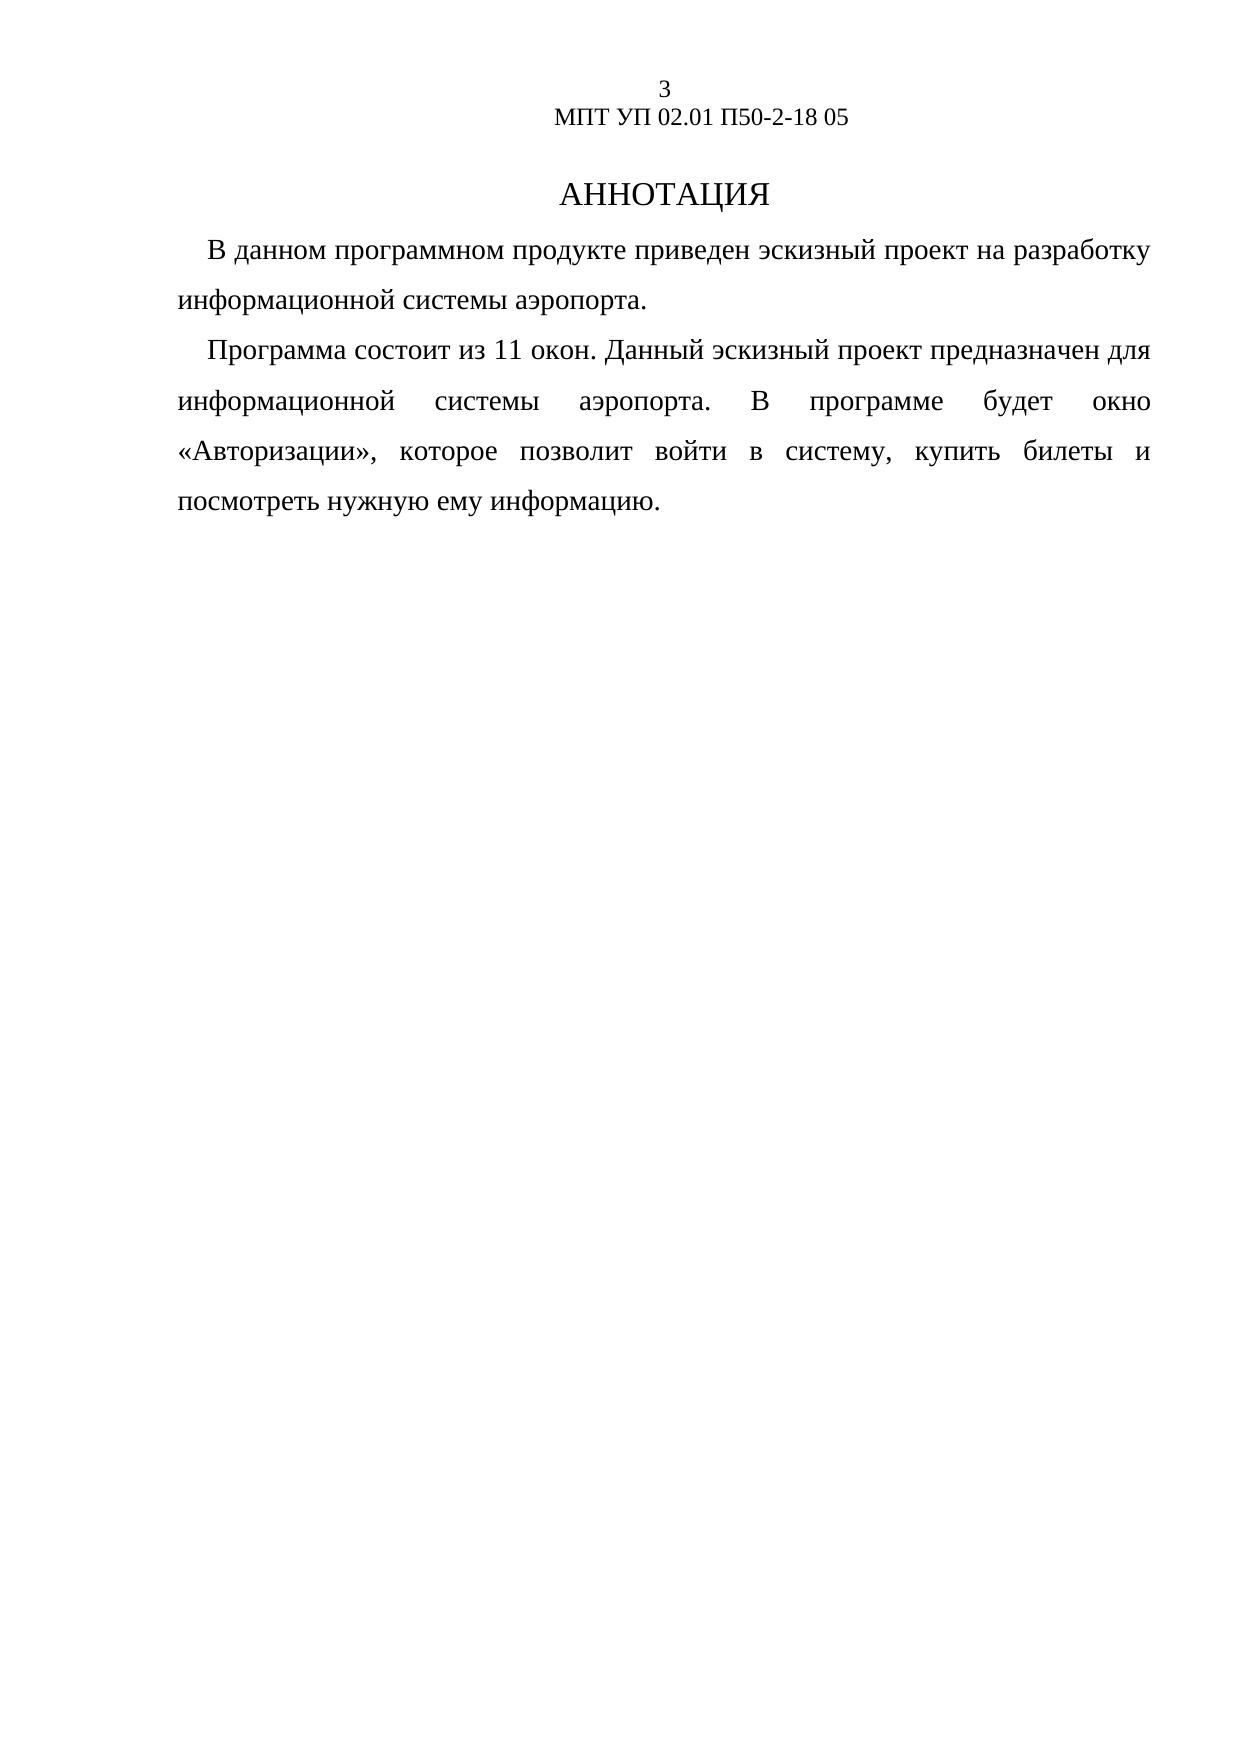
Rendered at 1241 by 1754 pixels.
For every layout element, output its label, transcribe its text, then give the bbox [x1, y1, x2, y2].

subtitle АННОТАЦИЯ [177, 174, 1152, 213]
text В данном программном продукте приведен эскизный проект на разработку информационной системы аэропорта. [177, 232, 1152, 316]
text Программа состоит из 11 окон. Данный эскизный проект предназначен для информационной системы аэропорта. В программе будет окно «Авторизации», которое позволит войти в систему, купить билеты и посмотреть нужную ему информацию. [177, 332, 1152, 517]
